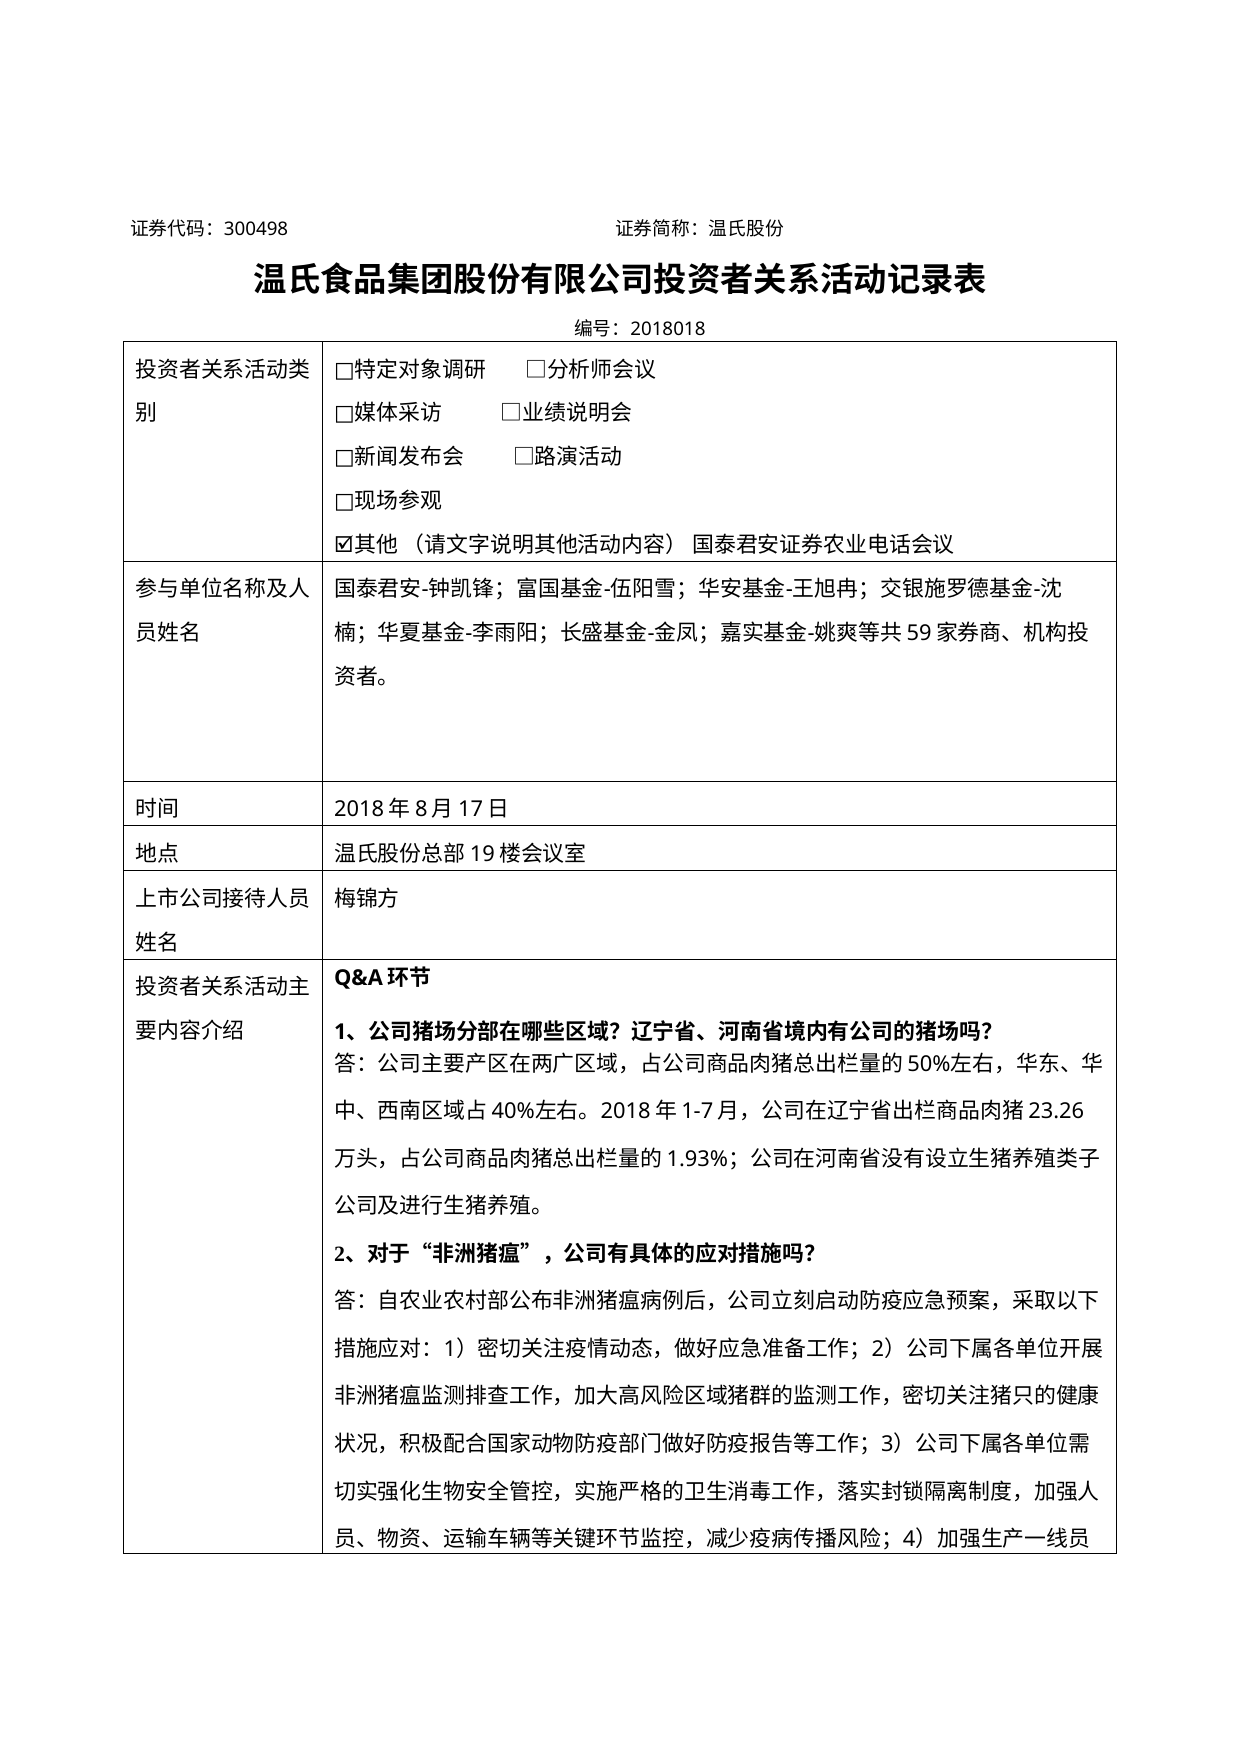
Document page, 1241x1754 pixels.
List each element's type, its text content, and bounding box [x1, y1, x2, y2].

table_header 投资者关系活动类别 [124, 342, 322, 561]
table_cell 国泰君安-钟凯锋；富国基金-伍阳雪；华安基金-王旭冉；交银施罗德基金-沈楠；华夏基金-李雨阳；长盛基金-金凤；嘉实基金-姚爽等共59家券商、机构投资者。 [323, 562, 1116, 781]
text 编号：2018018 [130, 314, 1110, 341]
text 温氏食品集团股份有限公司投资者关系活动记录表 [130, 253, 1110, 301]
table_cell 梅锦方 [323, 871, 1116, 959]
table_cell 投资者关系活动主要内容介绍 [124, 960, 322, 1553]
text 证券代码：300498 证券简称：温氏股份 [130, 213, 1110, 241]
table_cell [323, 960, 1116, 1553]
